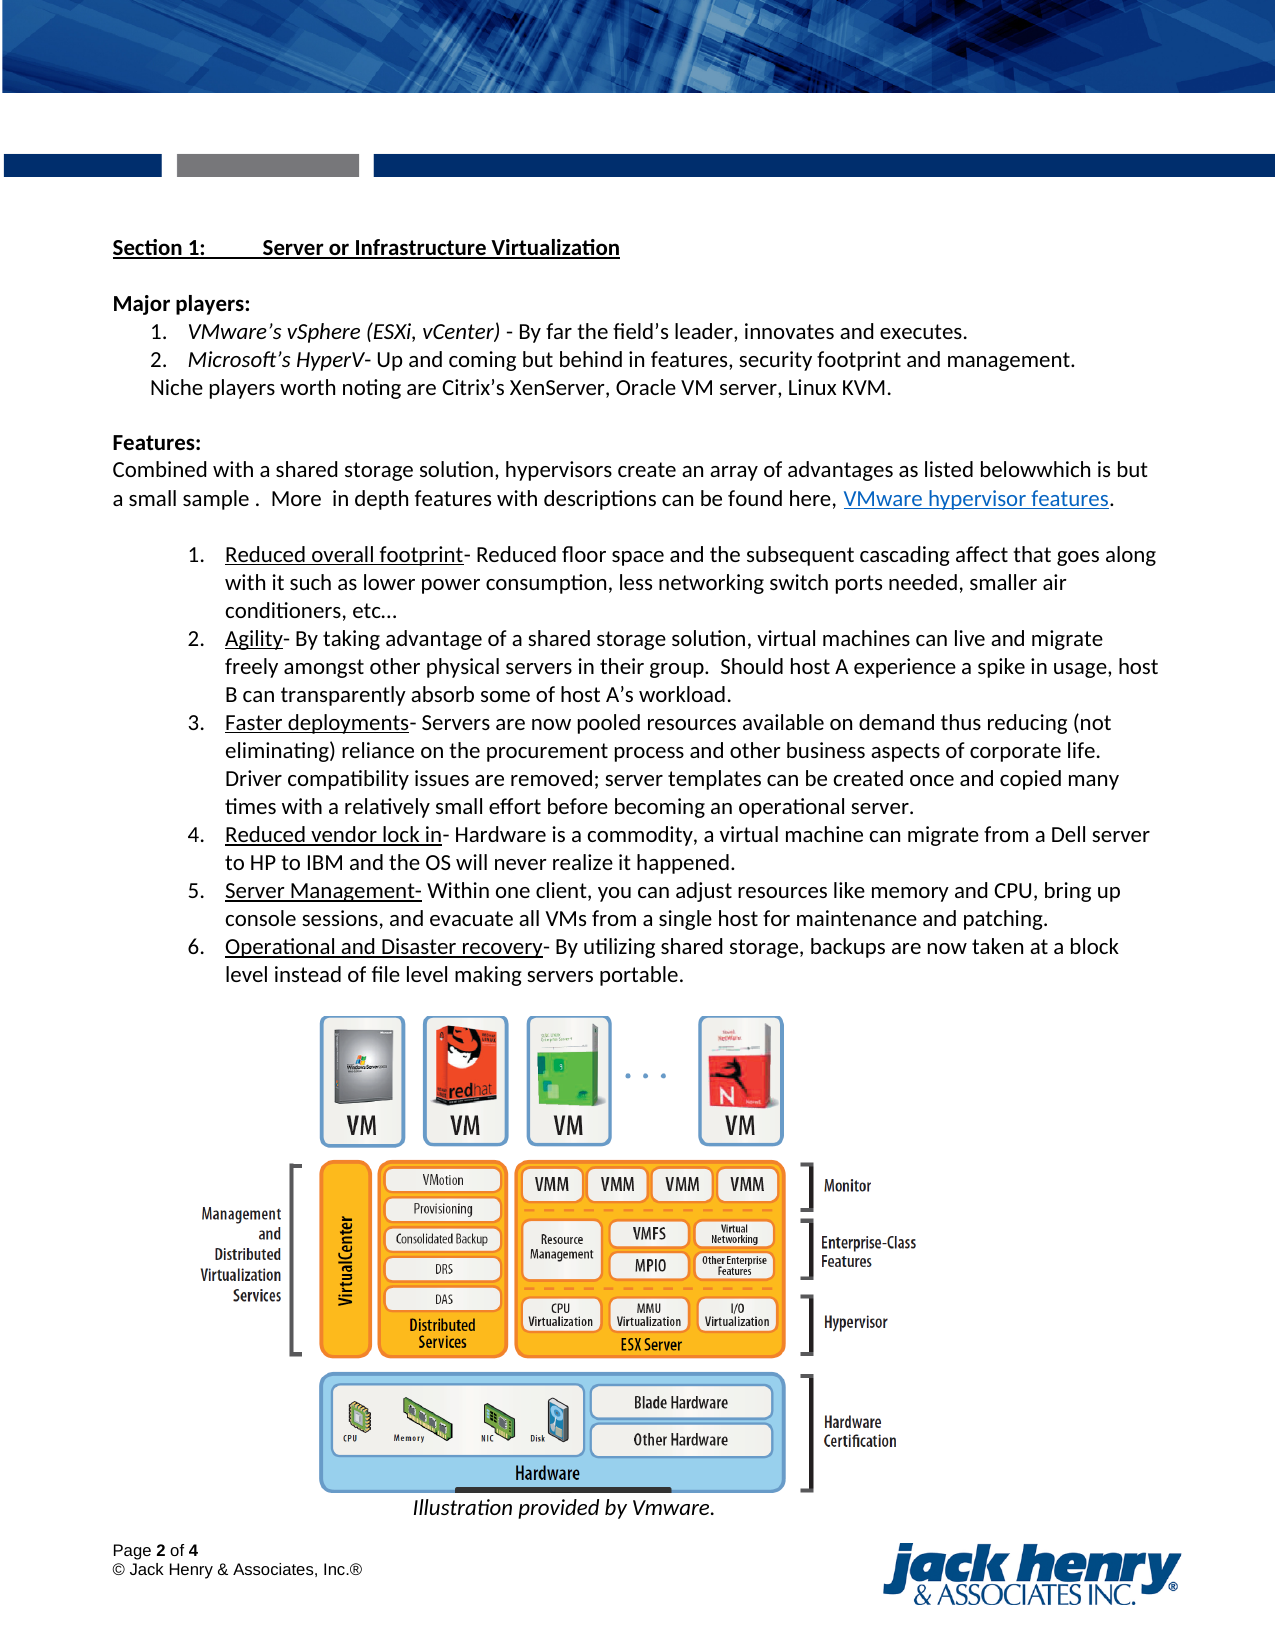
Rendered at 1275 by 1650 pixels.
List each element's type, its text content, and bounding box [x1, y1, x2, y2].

list Reduced overall footprint- Reduced floor space and the subsequent cascading affect that goes along with it such as lower power consumption, less networking switch ports needed, smaller air conditioners, etc… [187, 540, 1162, 624]
text Niche players worth noting are Citrix’s XenServer, Oracle VM server, Linux KVM. [150, 373, 1162, 401]
text Combined with a shared storage solution, hypervisors create an array of advantages as listed belowwhich is but a small sample . More in depth features with descriptions can be found here, VMware hypervisor features. [112, 456, 1162, 512]
picture [883, 1543, 1182, 1605]
list Agility- By taking advantage of a shared storage solution, virtual machines can live and migrate freely amongst other physical servers in their group. Should host A experience a spike in usage, host B can transparently absorb some of host A’s workload. [187, 624, 1162, 708]
list Microsoft’s HyperV- Up and coming but behind in features, security footprint and management. [150, 345, 1162, 373]
picture [2, 0, 1275, 93]
list VMware’s vSphere (ESXi, vCenter) - By far the field’s leader, innovates and executes. [150, 317, 1162, 345]
text Section 1: Server or Infrastructure Virtualization [112, 233, 1162, 261]
list Faster deployments- Servers are now pooled resources available on demand thus reducing (not eliminating) reliance on the procurement process and other business aspects of corporate life. Driver compatibility issues are removed; server templates can be created once and copied many times with a relatively small effort before becoming an operational server. [187, 708, 1162, 820]
picture [3, 149, 1275, 177]
text Major players: [112, 289, 1162, 317]
list Server Management- Within one client, you can adjust resources like memory and CPU, bring up console sessions, and evacuate all VMs from a single host for maintenance and patching. [187, 876, 1162, 932]
text Illustration provided by Vmware. [337, 1493, 1162, 1521]
list Reduced vendor lock in- Hardware is a commodity, a virtual machine can migrate from a Dell server to HP to IBM and the OS will never realize it happened. [187, 820, 1162, 876]
list Operational and Disaster recovery- By utilizing shared storage, backups are now taken at a block level instead of file level making servers portable. [187, 932, 1162, 988]
text Features: [112, 428, 1162, 456]
picture [187, 1016, 919, 1493]
